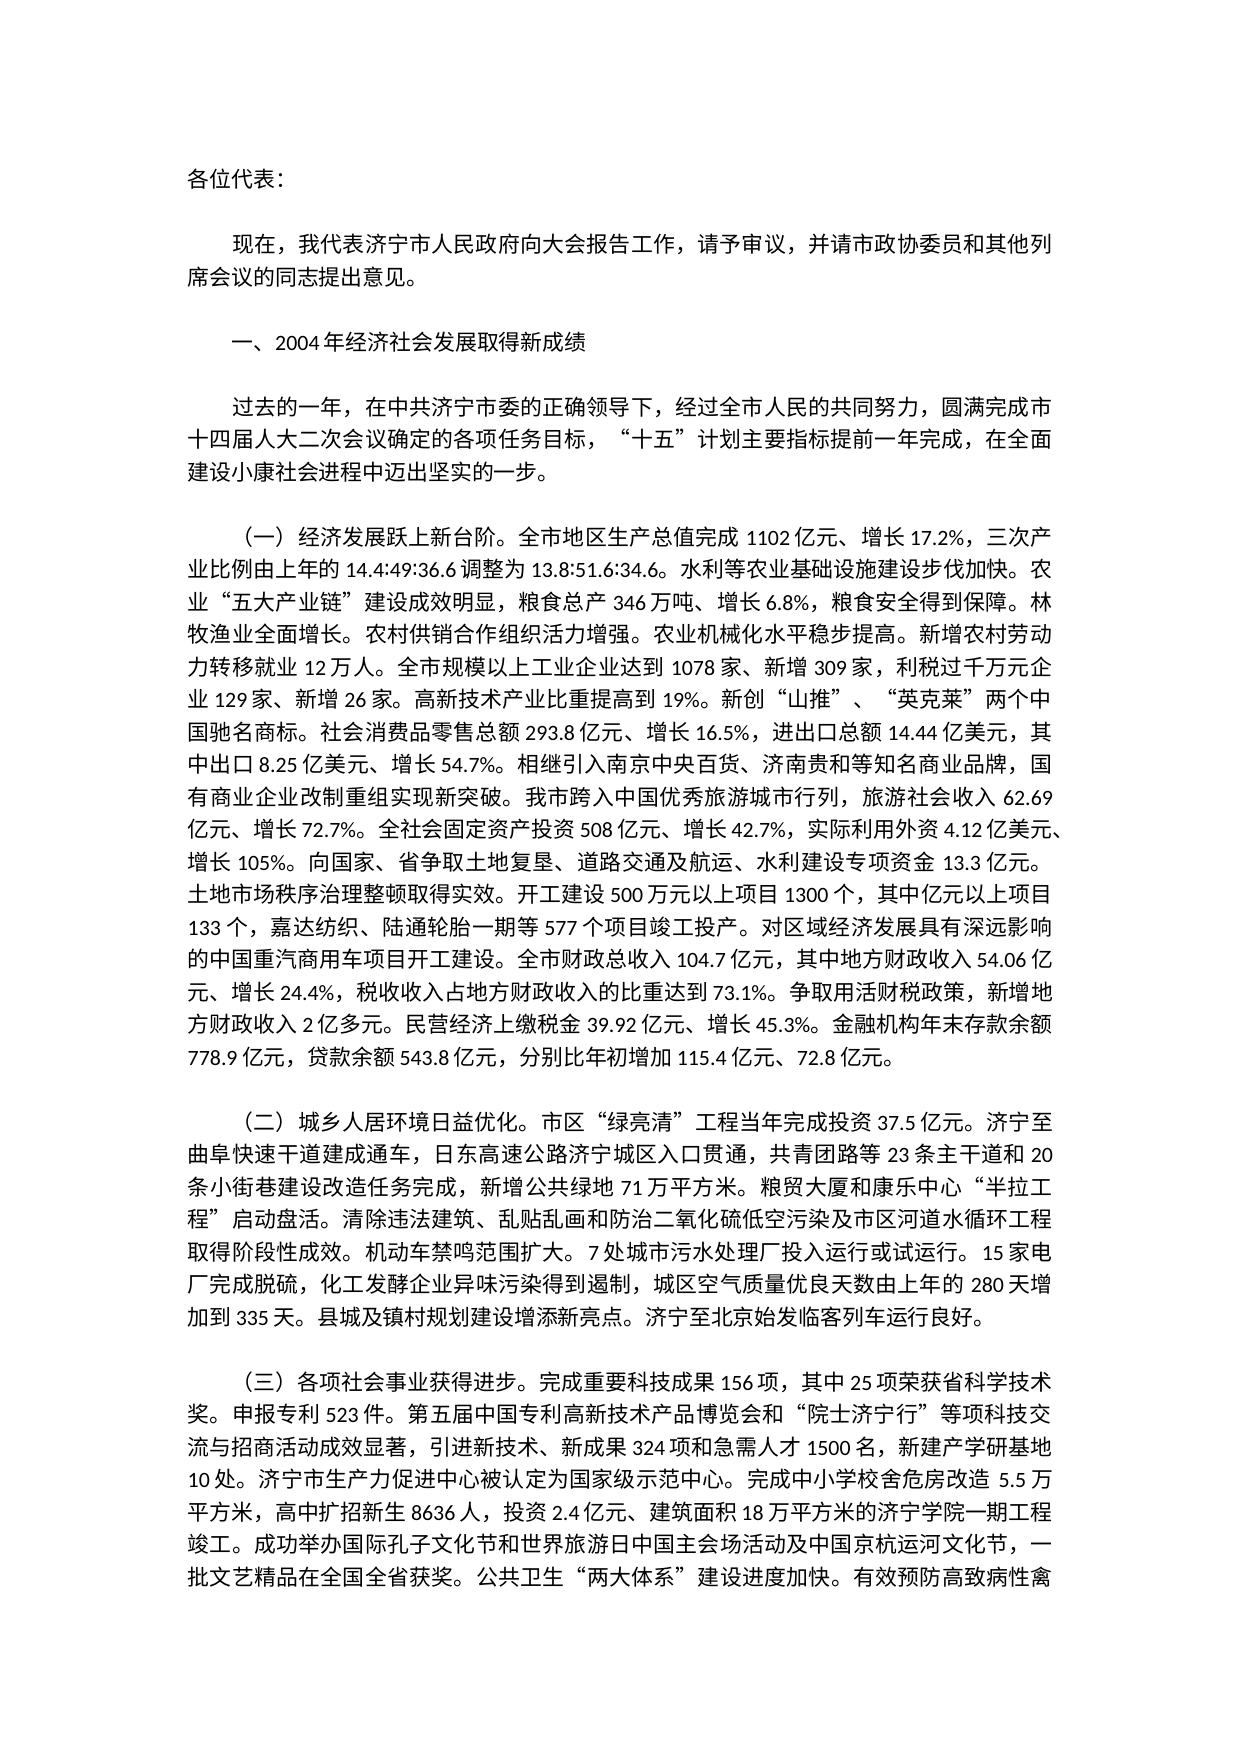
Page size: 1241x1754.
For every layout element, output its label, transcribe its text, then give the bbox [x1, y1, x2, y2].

text 过去的一年，在中共济宁市委的正确领导下，经过全市人民的共同努力，圆满完成市十四届人大二次会议确定的各项任务目标，“十五”计划主要指标提前一年完成，在全面建设小康社会进程中迈出坚实的一步。 [187, 389, 1053, 487]
text 现在，我代表济宁市人民政府向大会报告工作，请予审议，并请市政协委员和其他列席会议的同志提出意见。 [187, 227, 1053, 292]
text （一）经济发展跃上新台阶。全市地区生产总值完成1102亿元、增长17.2%，三次产业比例由上年的14.4∶49∶36.6调整为13.8∶51.6∶34.6。水利等农业基础设施建设步伐加快。农业“五大产业链”建设成效明显，粮食总产346万吨、增长6.8%，粮食安全得到保障。林牧渔业全面增长。农村供销合作组织活力增强。农业机械化水平稳步提高。新增农村劳动力转移就业12万人。全市规模以上工业企业达到1078家、新增309家，利税过千万元企业129家、新增26家。高新技术产业比重提高到19%。新创“山推”、“英克莱”两个中国驰名商标。社会消费品零售总额293.8亿元、增长16.5%，进出口总额14.44亿美元，其中出口8.25亿美元、增长54.7%。相继引入南京中央百货、济南贵和等知名商业品牌，国有商业企业改制重组实现新突破。我市跨入中国优秀旅游城市行列，旅游社会收入62.69亿元、增长72.7%。全社会固定资产投资508亿元、增长42.7%，实际利用外资4.12亿美元、增长105%。向国家、省争取土地复垦、道路交通及航运、水利建设专项资金13.3亿元。土地市场秩序治理整顿取得实效。开工建设500万元以上项目1300个，其中亿元以上项目133个，嘉达纺织、陆通轮胎一期等577个项目竣工投产。对区域经济发展具有深远影响的中国重汽商用车项目开工建设。全市财政总收入104.7亿元，其中地方财政收入54.06亿元、增长24.4%，税收收入占地方财政收入的比重达到73.1%。争取用活财税政策，新增地方财政收入2亿多元。民营经济上缴税金39.92亿元、增长45.3%。金融机构年末存款余额778.9亿元，贷款余额543.8亿元，分别比年初增加115.4亿元、72.8亿元。 [187, 519, 1053, 1072]
text 一、2004年经济社会发展取得新成绩 [187, 324, 1053, 357]
text 各位代表： [187, 162, 1053, 194]
text （二）城乡人居环境日益优化。市区“绿亮清”工程当年完成投资37.5亿元。济宁至曲阜快速干道建成通车，日东高速公路济宁城区入口贯通，共青团路等23条主干道和20条小街巷建设改造任务完成，新增公共绿地71万平方米。粮贸大厦和康乐中心“半拉工程”启动盘活。清除违法建筑、乱贴乱画和防治二氧化硫低空污染及市区河道水循环工程取得阶段性成效。机动车禁鸣范围扩大。7处城市污水处理厂投入运行或试运行。15家电厂完成脱硫，化工发酵企业异味污染得到遏制，城区空气质量优良天数由上年的280天增加到335天。县城及镇村规划建设增添新亮点。济宁至北京始发临客列车运行良好。 [187, 1104, 1053, 1332]
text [187, 1364, 1053, 1592]
